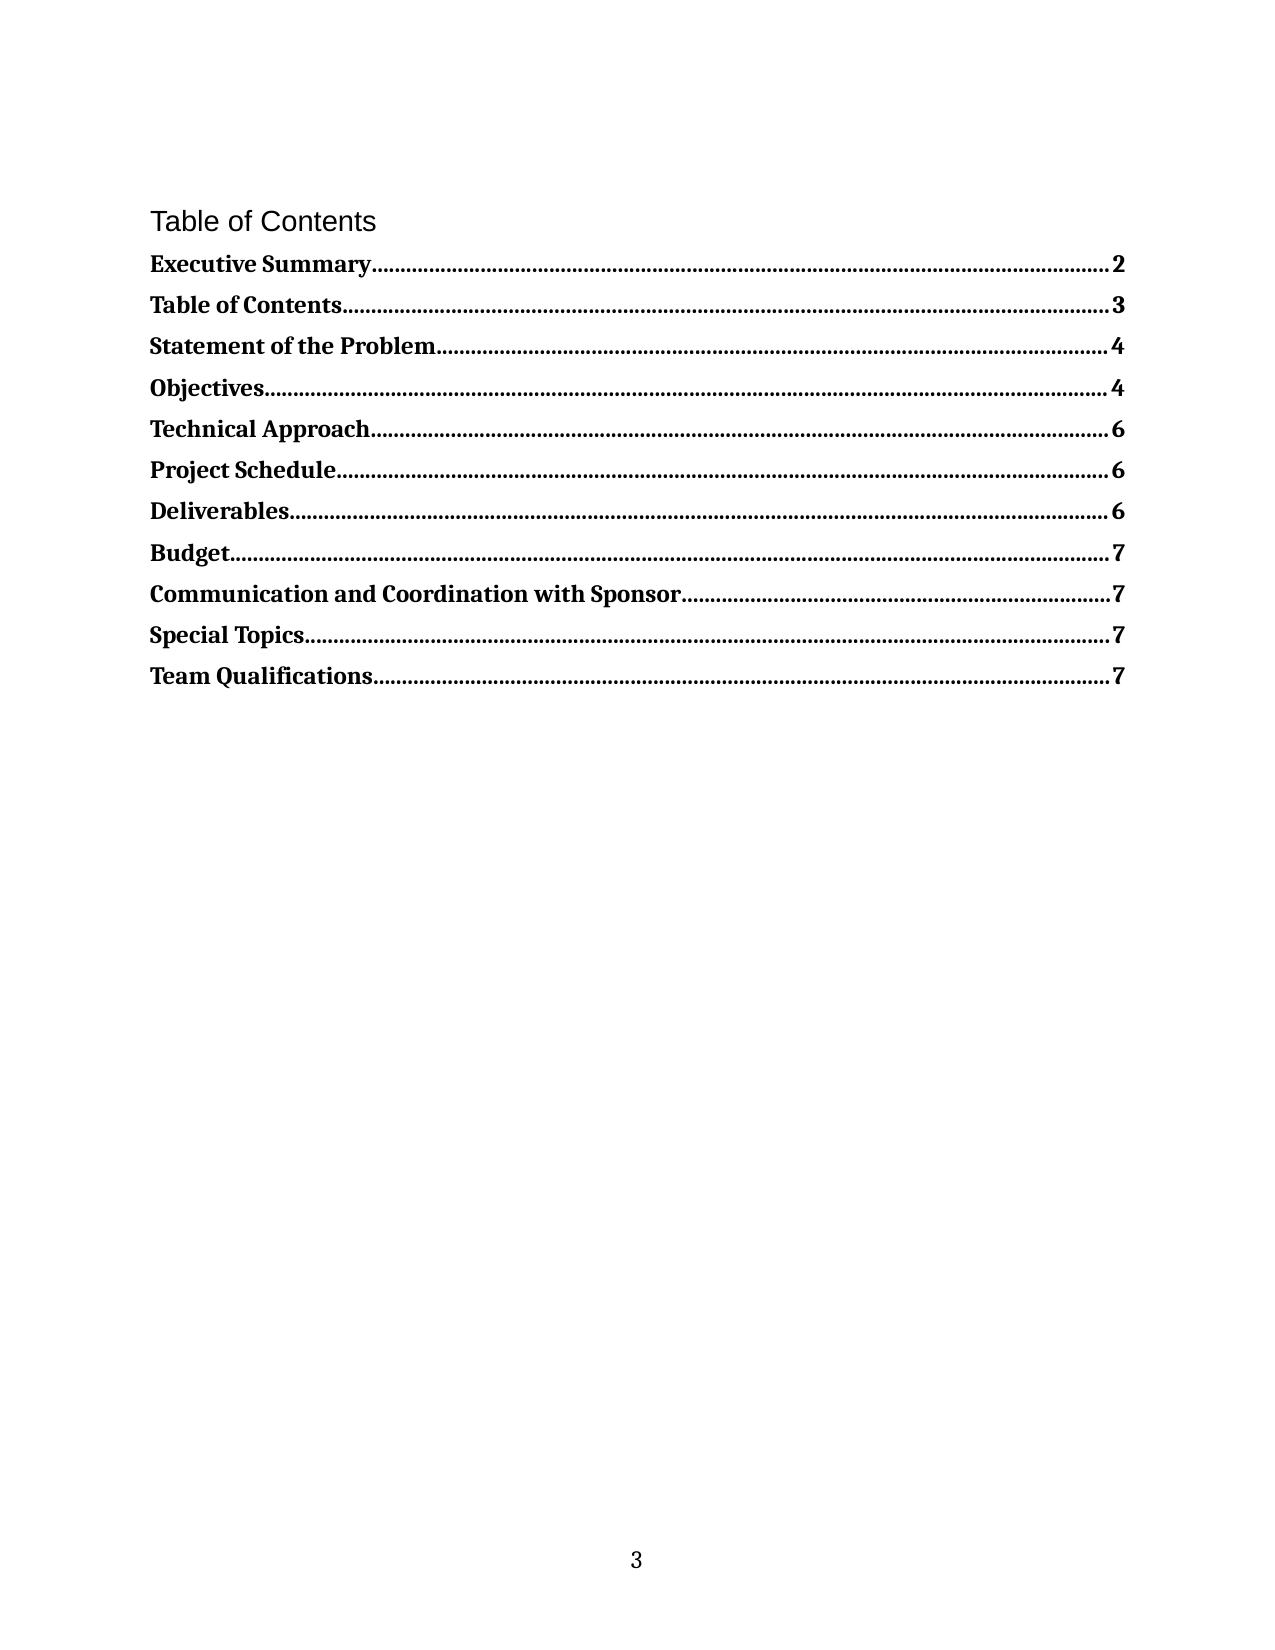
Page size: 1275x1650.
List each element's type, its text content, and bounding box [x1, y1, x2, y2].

text Executive Summary 2 [150, 250, 1125, 278]
text Technical Approach 6 [150, 415, 1125, 443]
text Statement of the Problem 4 [150, 332, 1125, 361]
text Budget 7 [150, 538, 1125, 567]
subtitle Table of Contents [150, 204, 1125, 237]
text Table of Contents 3 [150, 291, 1125, 320]
text Objectives 4 [150, 373, 1125, 402]
text Special Topics 7 [150, 621, 1125, 650]
text Deliverables 6 [150, 497, 1125, 526]
text Team Qualifications 7 [150, 662, 1125, 691]
text Communication and Coordination with Sponsor 7 [150, 580, 1125, 608]
text Project Schedule 6 [150, 456, 1125, 485]
